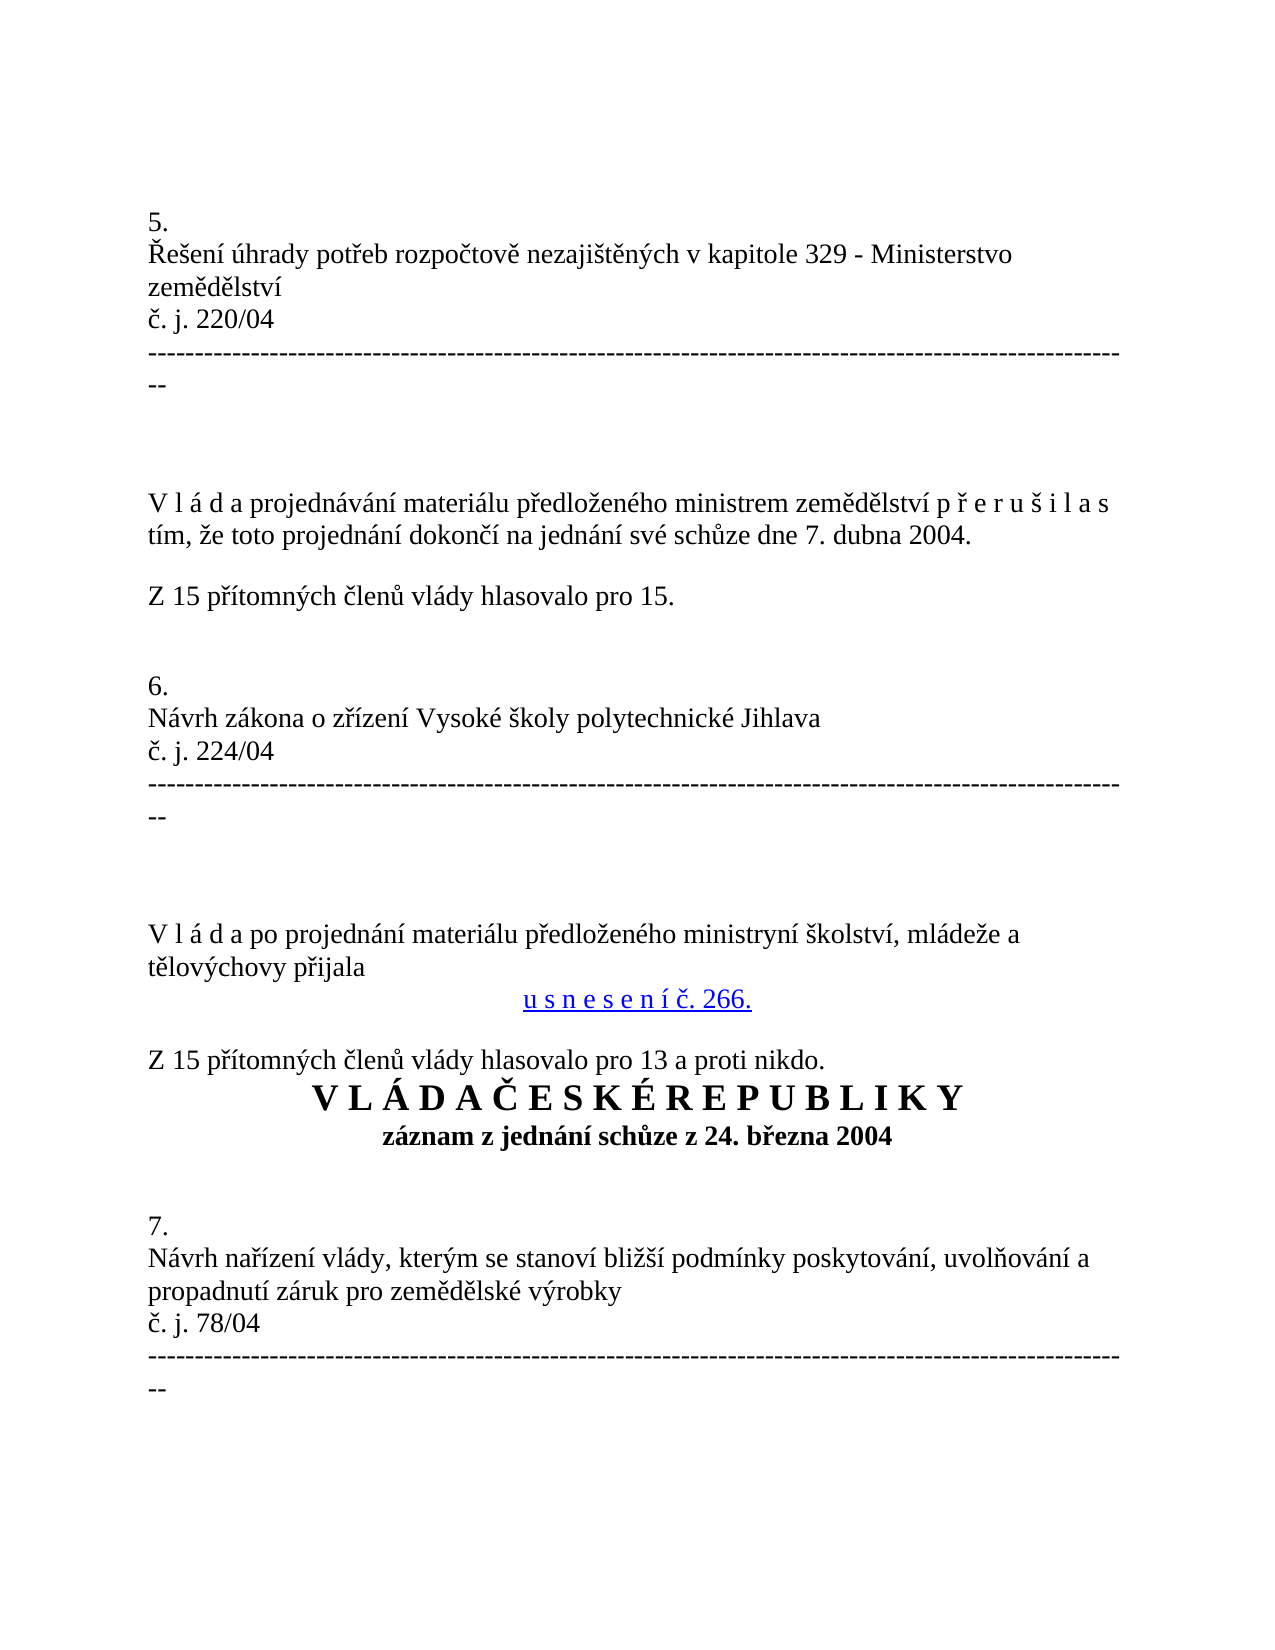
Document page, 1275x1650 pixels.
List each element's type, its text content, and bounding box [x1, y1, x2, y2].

text V L Á D A Č E S K É R E P U B L I K Y záznam z jednání schůze z 24. března 2004 [148, 1076, 1127, 1151]
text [148, 148, 1127, 982]
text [148, 1151, 1127, 1461]
text Z 15 přítomných členů vlády hlasovalo pro 13 a proti nikdo. [148, 1014, 1127, 1076]
text u s n e s e n í č. 266. [148, 982, 1127, 1014]
